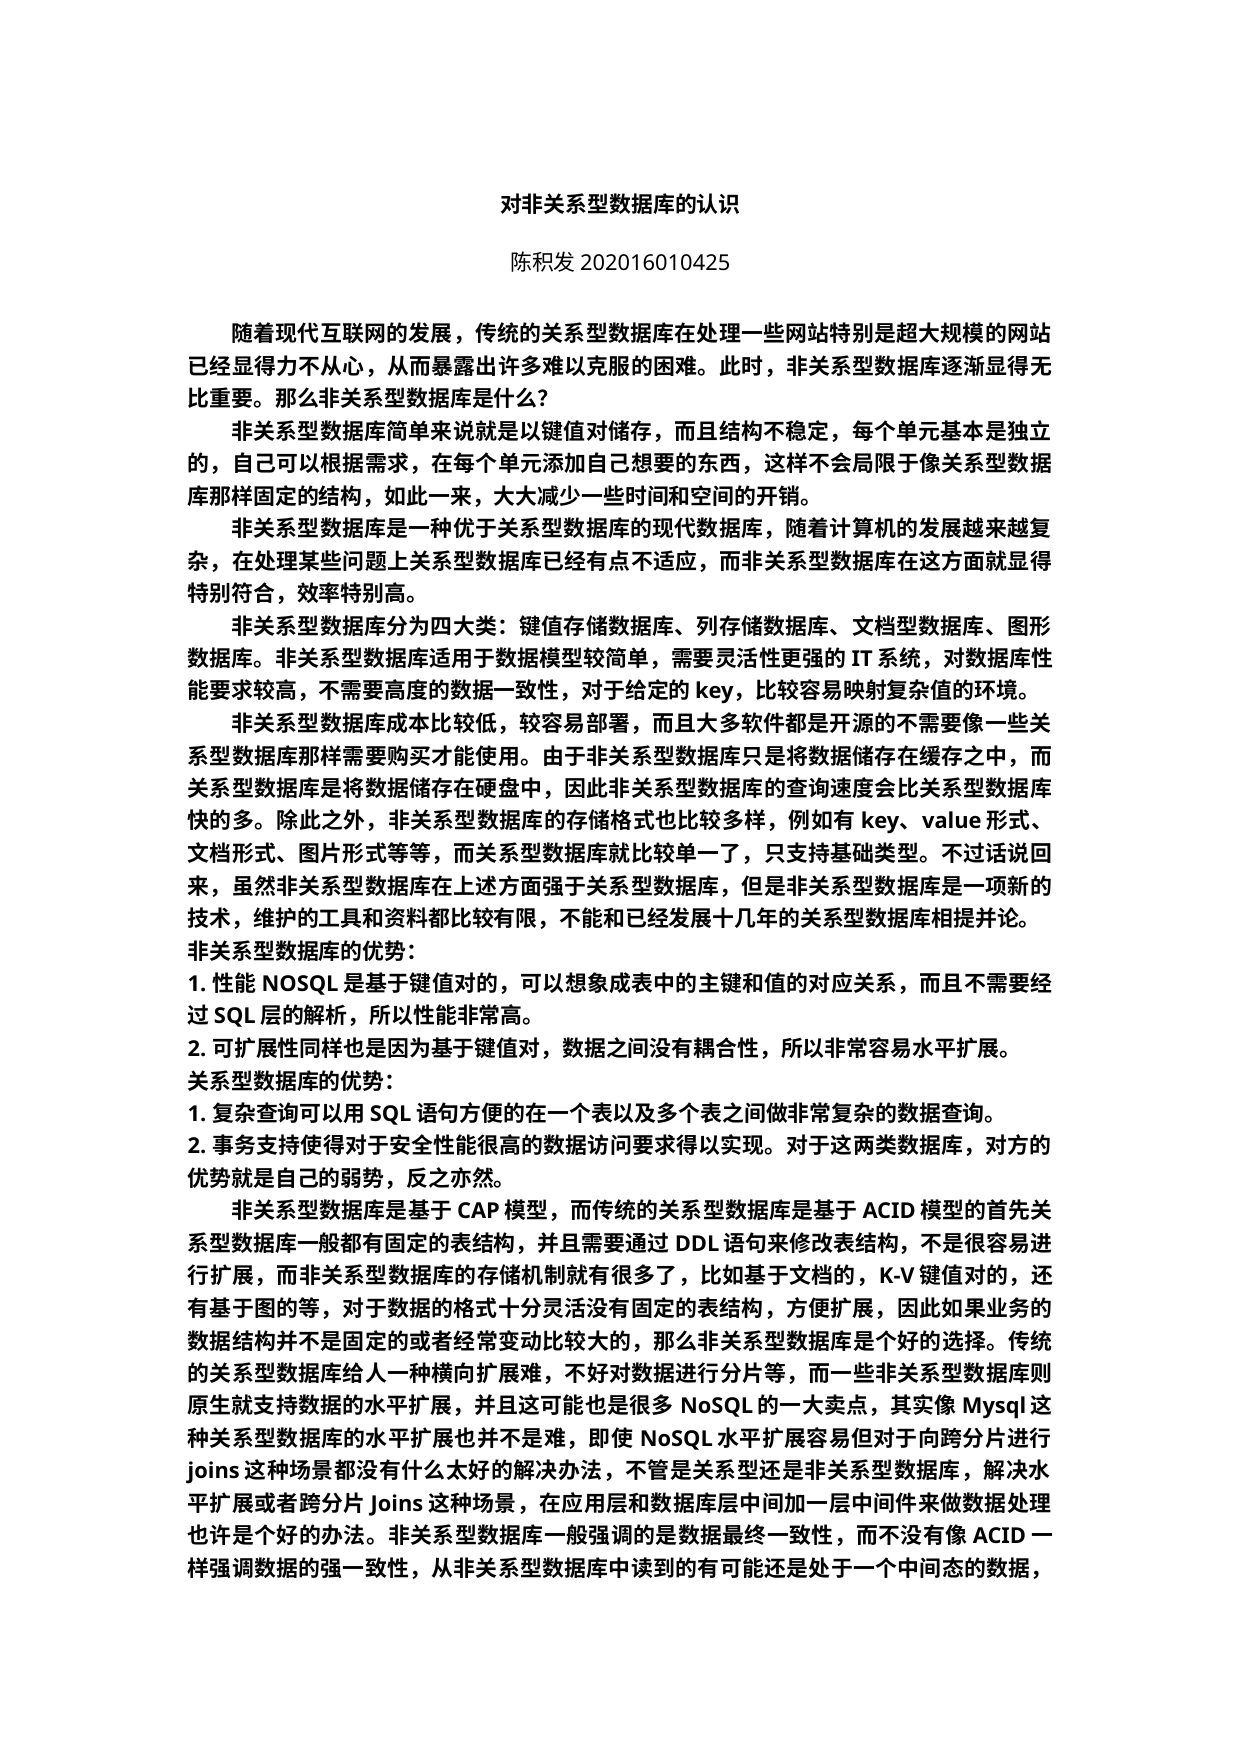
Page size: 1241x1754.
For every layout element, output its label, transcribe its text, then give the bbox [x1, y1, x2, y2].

title 对非关系型数据库的认识 [187, 187, 1053, 219]
title 陈积发202016010425 [187, 244, 1053, 277]
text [187, 1193, 1053, 1583]
text 1. 性能NOSQL是基于键值对的，可以想象成表中的主键和值的对应关系，而且不需要经过SQL层的解析，所以性能非常高。 [187, 966, 1053, 1031]
text 2. 可扩展性同样也是因为基于键值对，数据之间没有耦合性，所以非常容易水平扩展。 [187, 1031, 1053, 1063]
text 2. 事务支持使得对于安全性能很高的数据访问要求得以实现。对于这两类数据库，对方的优势就是自己的弱势，反之亦然。 [187, 1128, 1053, 1193]
text 非关系型数据库是一种优于关系型数据库的现代数据库，随着计算机的发展越来越复杂，在处理某些问题上关系型数据库已经有点不适应，而非关系型数据库在这方面就显得特别符合，效率特别高。 [187, 511, 1053, 608]
text 关系型数据库的优势： [187, 1063, 1053, 1096]
text 随着现代互联网的发展，传统的关系型数据库在处理一些网站特别是超大规模的网站已经显得力不从心，从而暴露出许多难以克服的困难。此时，非关系型数据库逐渐显得无比重要。那么非关系型数据库是什么？ [187, 316, 1053, 413]
text 非关系型数据库简单来说就是以键值对储存，而且结构不稳定，每个单元基本是独立的，自己可以根据需求，在每个单元添加自己想要的东西，这样不会局限于像关系型数据库那样固定的结构，如此一来，大大减少一些时间和空间的开销。 [187, 413, 1053, 511]
text 非关系型数据库的优势： [187, 933, 1053, 966]
text 非关系型数据库分为四大类：键值存储数据库、列存储数据库、文档型数据库、图形数据库。非关系型数据库适用于数据模型较简单，需要灵活性更强的IT系统，对数据库性能要求较高，不需要高度的数据一致性，对于给定的key，比较容易映射复杂值的环境。 [187, 608, 1053, 706]
text 1. 复杂查询可以用SQL语句方便的在一个表以及多个表之间做非常复杂的数据查询。 [187, 1096, 1053, 1128]
text 非关系型数据库成本比较低，较容易部署，而且大多软件都是开源的不需要像一些关系型数据库那样需要购买才能使用。由于非关系型数据库只是将数据储存在缓存之中，而关系型数据库是将数据储存在硬盘中，因此非关系型数据库的查询速度会比关系型数据库快的多。除此之外，非关系型数据库的存储格式也比较多样，例如有key、value形式、文档形式、图片形式等等，而关系型数据库就比较单一了，只支持基础类型。不过话说回来，虽然非关系型数据库在上述方面强于关系型数据库，但是非关系型数据库是一项新的技术，维护的工具和资料都比较有限，不能和已经发展十几年的关系型数据库相提并论。 [187, 706, 1053, 933]
